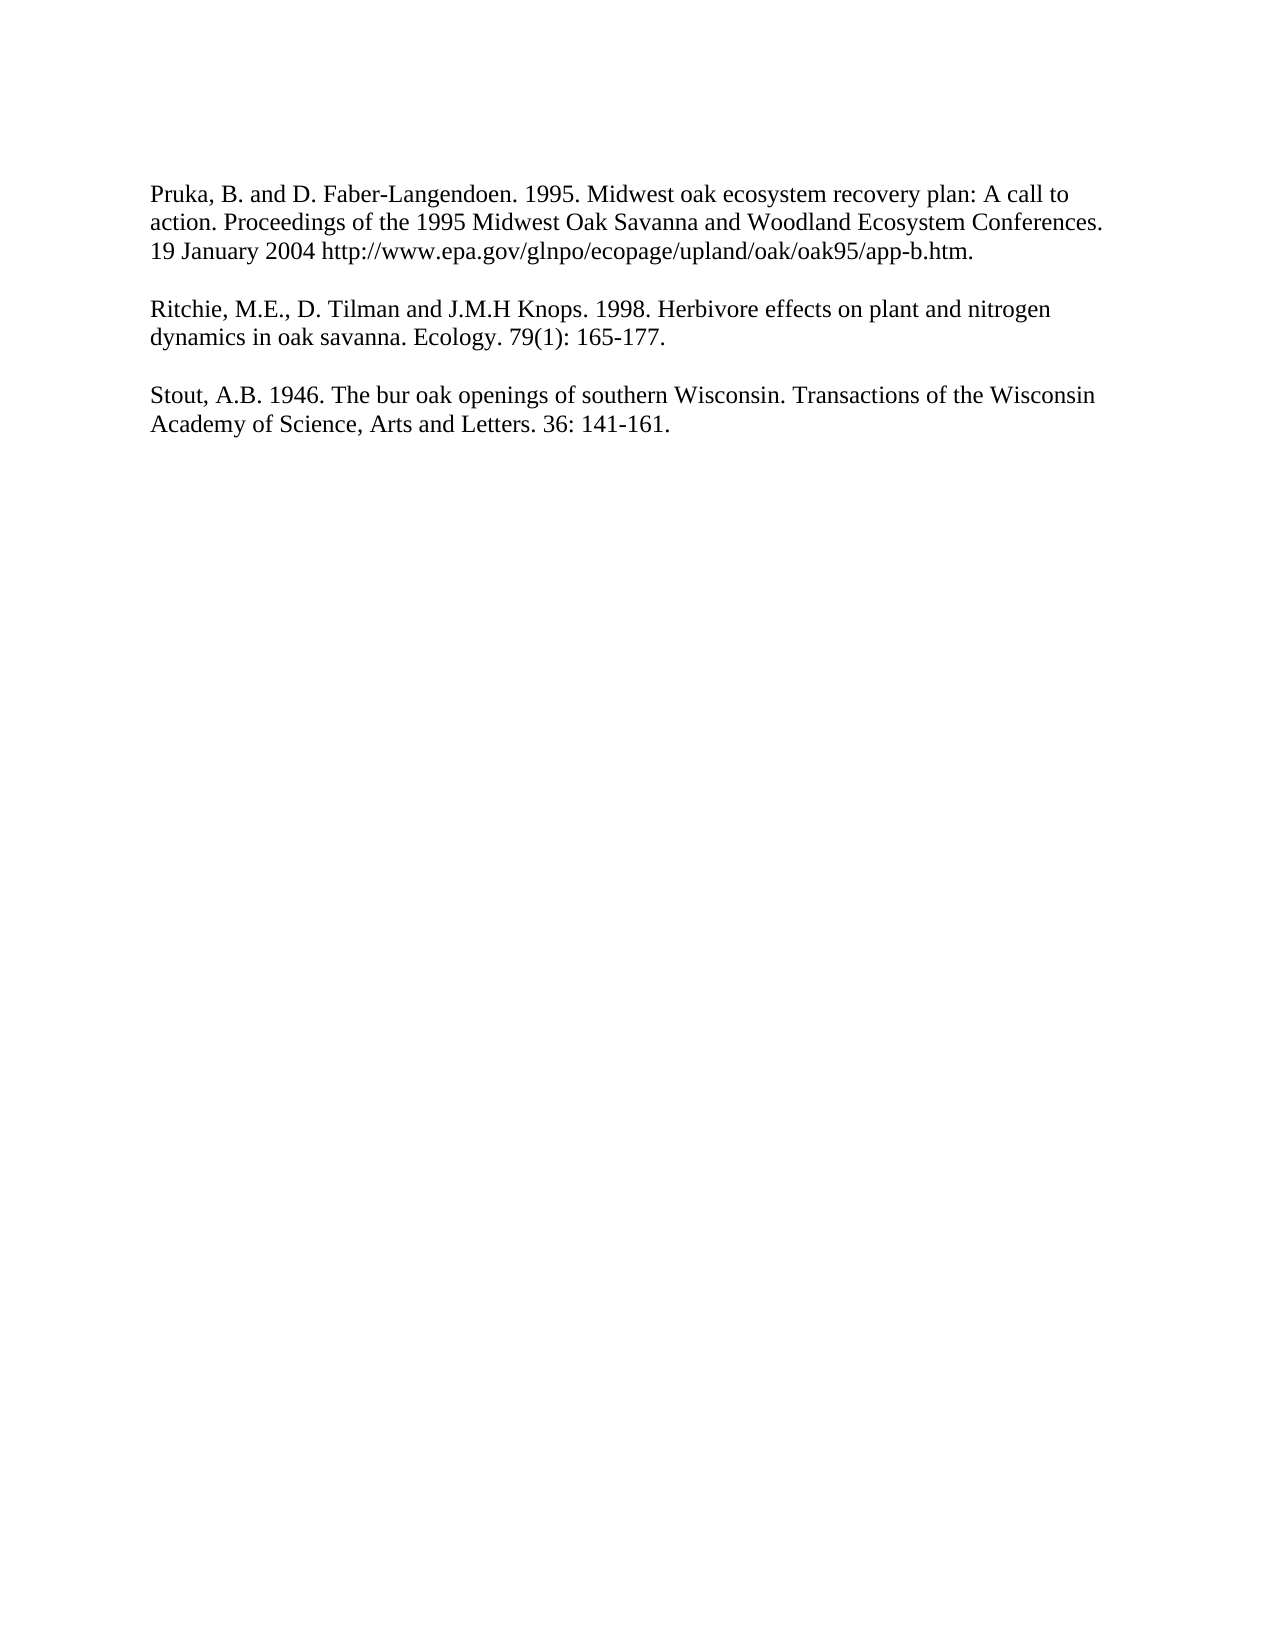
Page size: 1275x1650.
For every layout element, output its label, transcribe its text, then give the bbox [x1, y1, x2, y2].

text Ritchie, M.E., D. Tilman and J.M.H Knops. 1998. Herbivore effects on plant and nitrogen dynamics in oak savanna. Ecology. 79(1): 165-177. [150, 294, 1125, 351]
text Pruka, B. and D. Faber-Langendoen. 1995. Midwest oak ecosystem recovery plan: A call to action. Proceedings of the 1995 Midwest Oak Savanna and Woodland Ecosystem Conferences. 19 January 2004 http://www.epa.gov/glnpo/ecopage/upland/oak/oak95/app-b.htm. [150, 179, 1125, 265]
text Stout, A.B. 1946. The bur oak openings of southern Wisconsin. Transactions of the Wisconsin Academy of Science, Arts and Letters. 36: 141-161. [150, 380, 1125, 437]
